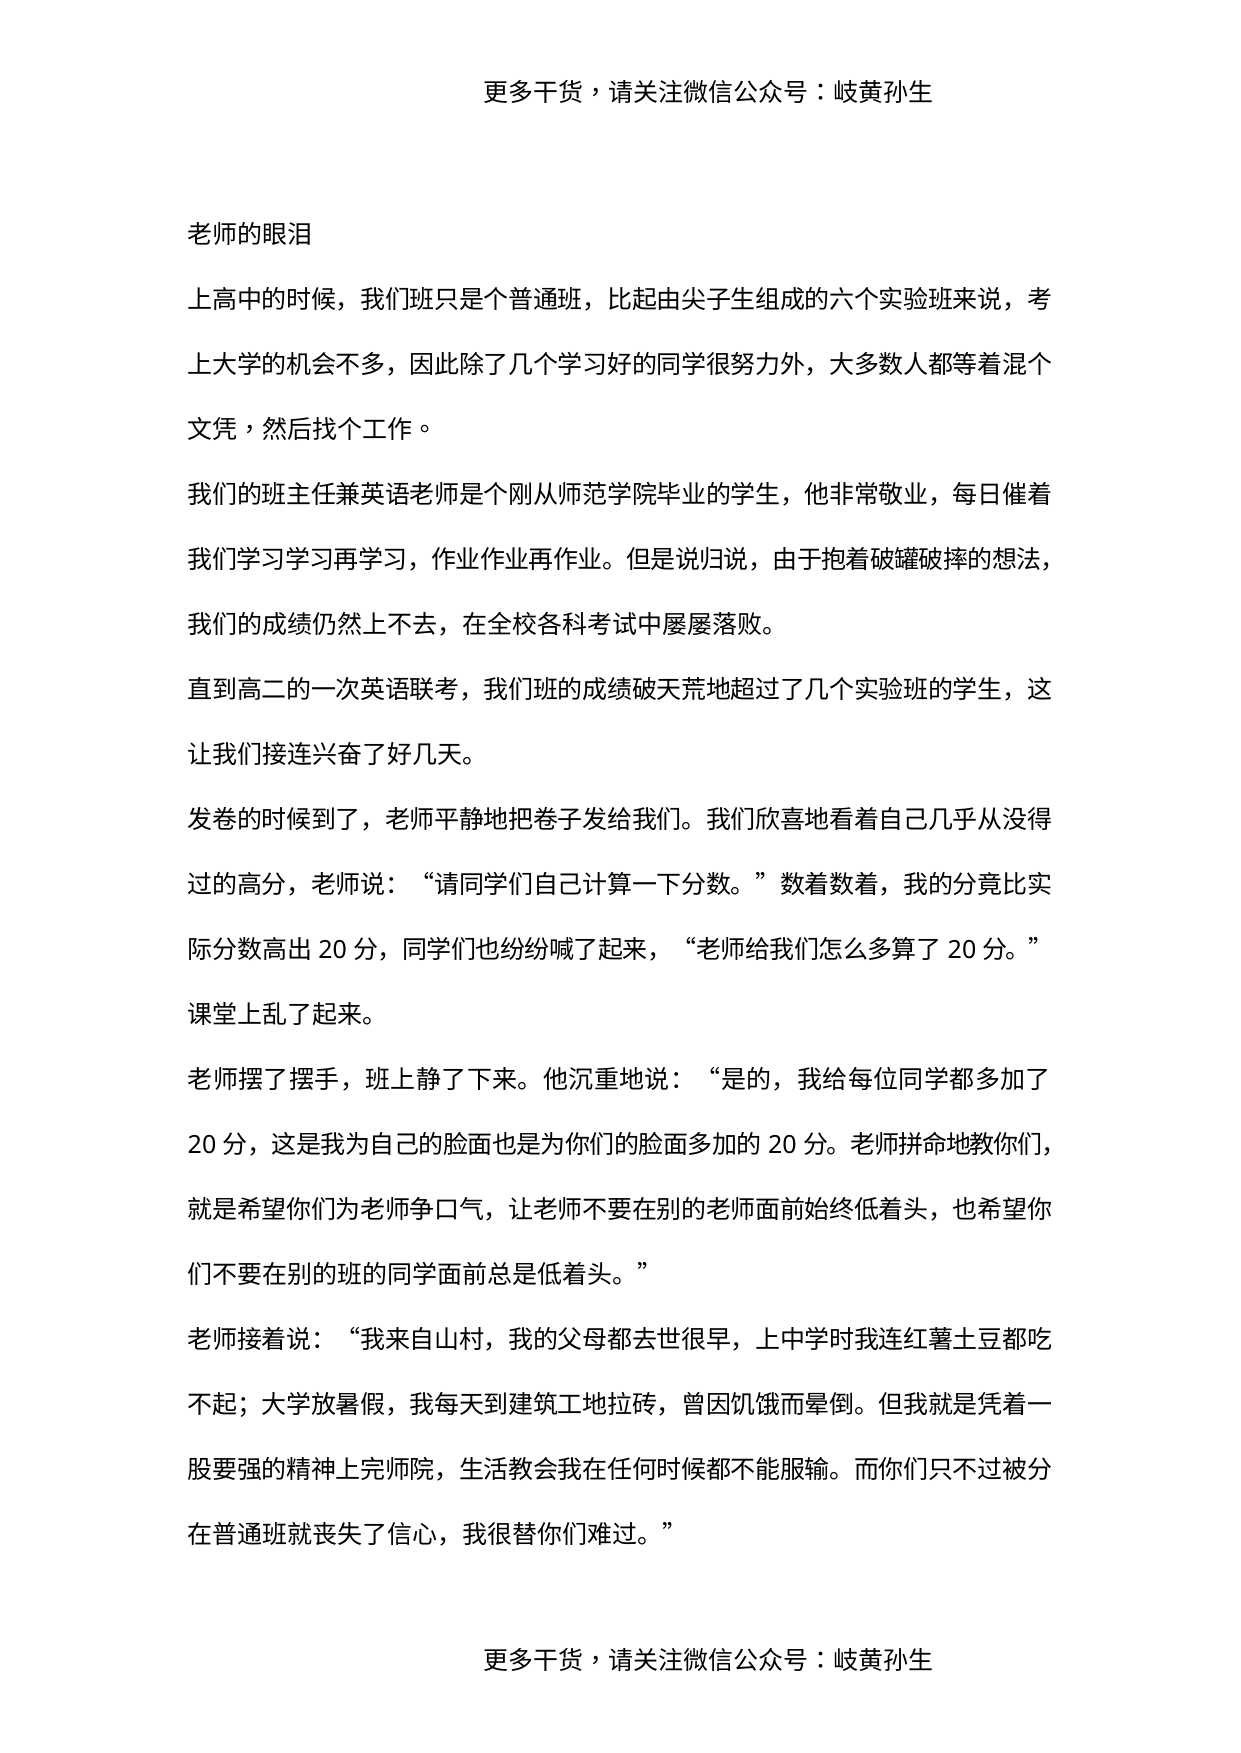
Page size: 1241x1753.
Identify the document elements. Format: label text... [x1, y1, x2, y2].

text 上高中的时候，我们班只是个普通班，比起由尖子生组成的六个实验班来说，考 [187, 281, 1230, 315]
text 直到高二的一次英语联考，我们班的成绩破天荒地超过了几个实验班的学生，这 [187, 671, 1230, 705]
text 让我们接连兴奋了好几天。 [187, 736, 1230, 770]
text 在普通班就丧失了信心，我很替你们难过。” [187, 1516, 1230, 1550]
text 我们的成绩仍然上不去，在全校各科考试中屡屡落败。 [187, 606, 1230, 640]
text 们不要在别的班的同学面前总是低着头。” [187, 1256, 1230, 1290]
text 老师接着说：“我来自山村，我的父母都去世很早，上中学时我连红薯土豆都吃 [187, 1321, 1230, 1355]
text 课堂上乱了起来。 [187, 996, 1230, 1030]
text 股要强的精神上完师院，生活教会我在任何时候都不能服输。而你们只不过被分 [187, 1451, 1230, 1485]
text 不起；大学放暑假，我每天到建筑工地拉砖，曾因饥饿而晕倒。但我就是凭着一 [187, 1386, 1230, 1420]
text 老师摆了摆手，班上静了下来。他沉重地说：“是的，我给每位同学都多加了 [187, 1061, 1230, 1095]
text 就是希望你们为老师争口气，让老师不要在别的老师面前始终低着头，也希望你 [187, 1191, 1230, 1225]
text 20 分，这是我为自己的脸面也是为你们的脸面多加的 20 分。老师拼命地教你们， [187, 1126, 1230, 1160]
text 过的高分，老师说：“请同学们自己计算一下分数。”数着数着，我的分竟比实 [187, 866, 1230, 900]
text 我们的班主任兼英语老师是个刚从师范学院毕业的学生，他非常敬业，每日催着 [187, 476, 1230, 510]
text 上大学的机会不多，因此除了几个学习好的同学很努力外，大多数人都等着混个 [187, 346, 1230, 380]
text 际分数高出 20 分，同学们也纷纷喊了起来，“老师给我们怎么多算了 20 分。” [187, 931, 1230, 965]
text 老师的眼泪 [187, 216, 1230, 250]
text 文凭，然后找个工作。 [187, 411, 1230, 445]
text 发卷的时候到了，老师平静地把卷子发给我们。我们欣喜地看着自己几乎从没得 [187, 801, 1230, 835]
text 我们学习学习再学习，作业作业再作业。但是说归说，由于抱着破罐破摔的想法， [187, 541, 1230, 575]
